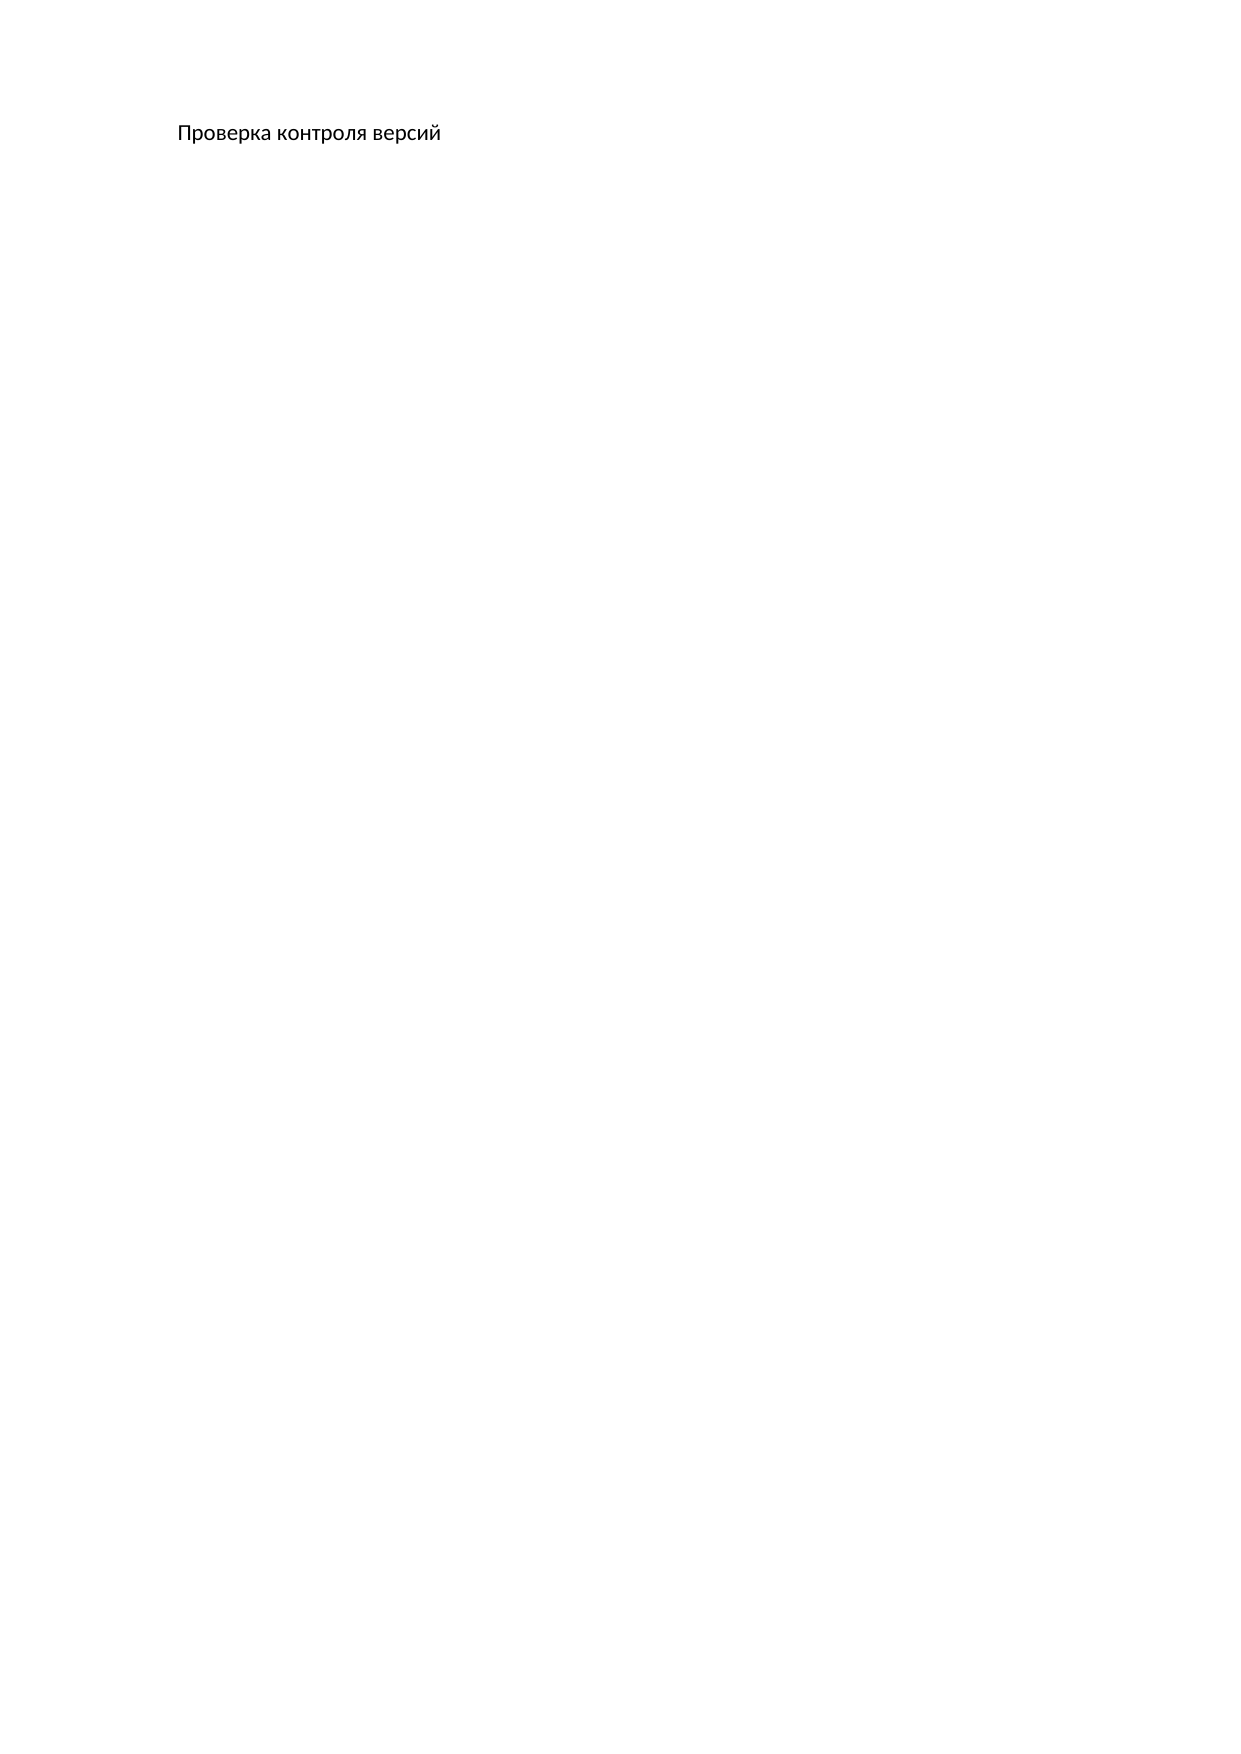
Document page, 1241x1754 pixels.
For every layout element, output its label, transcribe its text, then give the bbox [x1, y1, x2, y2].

text Проверка контроля версий [177, 118, 1152, 146]
